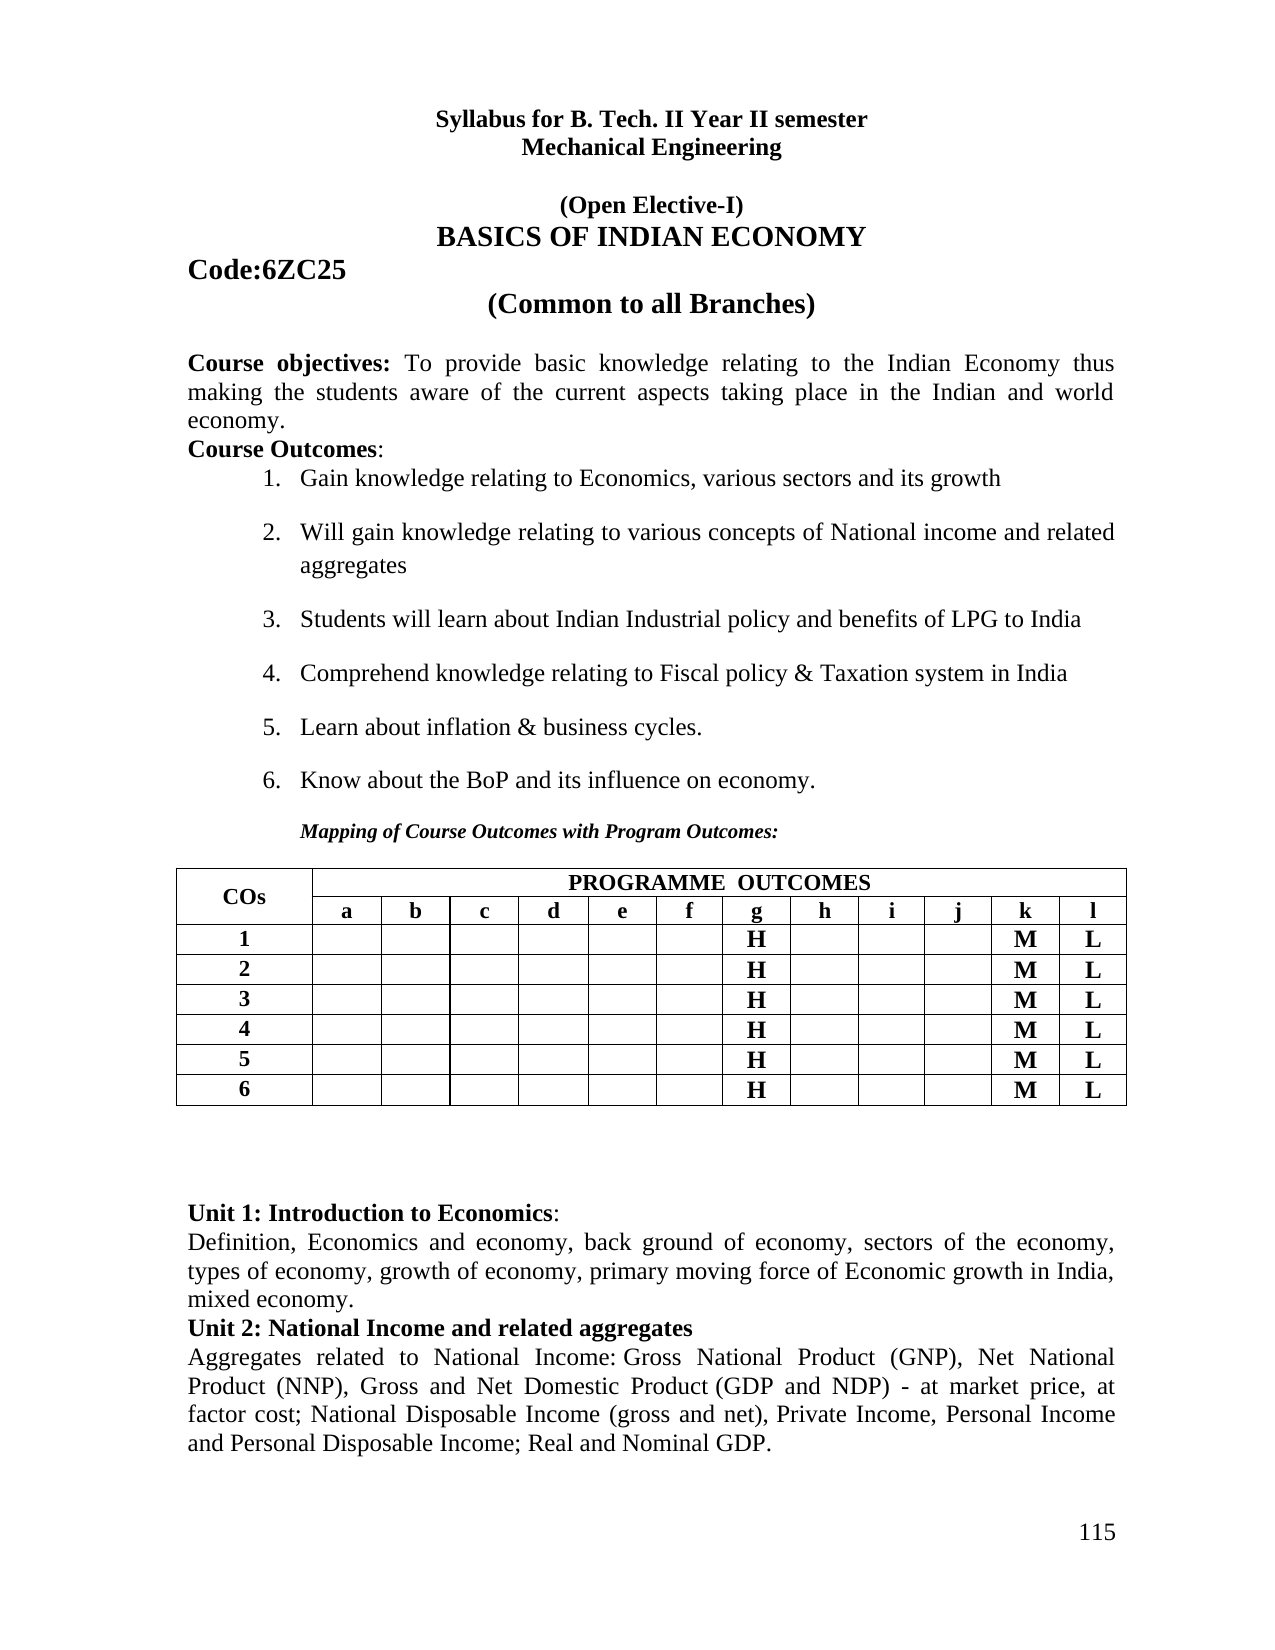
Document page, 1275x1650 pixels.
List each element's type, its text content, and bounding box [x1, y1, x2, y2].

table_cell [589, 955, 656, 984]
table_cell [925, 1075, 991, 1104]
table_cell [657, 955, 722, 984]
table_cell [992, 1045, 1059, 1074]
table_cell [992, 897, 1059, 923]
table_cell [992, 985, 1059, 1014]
list Learn about inflation & business cycles. [262, 712, 1116, 740]
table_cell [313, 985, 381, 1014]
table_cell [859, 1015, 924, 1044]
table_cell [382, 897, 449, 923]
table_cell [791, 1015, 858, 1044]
text Syllabus for B. Tech. II Year II semester [187, 104, 1116, 132]
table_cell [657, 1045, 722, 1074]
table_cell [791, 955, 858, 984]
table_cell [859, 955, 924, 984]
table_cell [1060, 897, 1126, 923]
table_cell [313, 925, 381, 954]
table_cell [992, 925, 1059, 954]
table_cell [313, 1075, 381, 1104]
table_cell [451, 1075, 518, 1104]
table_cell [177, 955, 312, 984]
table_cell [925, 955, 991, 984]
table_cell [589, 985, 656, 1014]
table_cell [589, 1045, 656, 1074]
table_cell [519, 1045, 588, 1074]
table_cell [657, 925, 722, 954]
text BASICS OF INDIAN ECONOMY [187, 219, 1116, 252]
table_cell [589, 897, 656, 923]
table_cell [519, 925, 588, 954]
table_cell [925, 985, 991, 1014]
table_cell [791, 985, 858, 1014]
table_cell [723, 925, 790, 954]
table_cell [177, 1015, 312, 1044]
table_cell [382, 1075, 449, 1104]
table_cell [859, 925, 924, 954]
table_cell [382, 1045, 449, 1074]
list Comprehend knowledge relating to Fiscal policy & Taxation system in India [262, 658, 1116, 686]
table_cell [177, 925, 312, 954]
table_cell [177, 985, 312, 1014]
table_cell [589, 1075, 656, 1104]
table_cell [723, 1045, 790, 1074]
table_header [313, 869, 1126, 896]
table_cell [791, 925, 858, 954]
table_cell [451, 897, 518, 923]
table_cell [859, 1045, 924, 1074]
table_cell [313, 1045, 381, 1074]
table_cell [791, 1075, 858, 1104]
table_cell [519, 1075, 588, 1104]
text Course objectives: To provide basic knowledge relating to the Indian Economy thus making the students aware of the current aspects taking place in the Indian and world economy. [187, 348, 1116, 434]
text Unit 2: National Income and related aggregates [187, 1313, 1116, 1342]
text Code:6ZC25 [187, 252, 1116, 286]
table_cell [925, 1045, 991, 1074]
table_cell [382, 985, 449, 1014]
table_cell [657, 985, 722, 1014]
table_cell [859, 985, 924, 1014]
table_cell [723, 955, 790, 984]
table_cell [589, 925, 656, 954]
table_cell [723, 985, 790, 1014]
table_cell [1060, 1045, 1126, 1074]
list Students will learn about Indian Industrial policy and benefits of LPG to India [262, 604, 1116, 633]
text Aggregates related to National Income: Gross National Product (GNP), Net National Product (NNP), Gross and Net Domestic Product (GDP and NDP) - at market price, at factor cost; National Disposable Income (gross and net), Private Income, Personal Income and Personal Disposable Income; Real and Nominal GDP. [187, 1342, 1116, 1457]
text Mapping of Course Outcomes with Program Outcomes: [300, 819, 1116, 843]
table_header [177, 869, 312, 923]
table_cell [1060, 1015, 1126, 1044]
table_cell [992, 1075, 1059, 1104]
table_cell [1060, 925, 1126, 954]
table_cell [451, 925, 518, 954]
list Know about the BoP and its influence on economy. [262, 765, 1116, 794]
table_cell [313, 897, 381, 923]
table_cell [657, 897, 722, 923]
list Gain knowledge relating to Economics, various sectors and its growth [262, 463, 1116, 492]
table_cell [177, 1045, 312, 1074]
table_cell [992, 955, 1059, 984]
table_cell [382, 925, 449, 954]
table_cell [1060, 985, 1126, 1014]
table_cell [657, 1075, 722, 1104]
text (Common to all Branches) [187, 286, 1116, 319]
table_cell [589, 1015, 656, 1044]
list Will gain knowledge relating to various concepts of National income and related aggregates [262, 517, 1116, 579]
text Course Outcomes: [187, 434, 1116, 463]
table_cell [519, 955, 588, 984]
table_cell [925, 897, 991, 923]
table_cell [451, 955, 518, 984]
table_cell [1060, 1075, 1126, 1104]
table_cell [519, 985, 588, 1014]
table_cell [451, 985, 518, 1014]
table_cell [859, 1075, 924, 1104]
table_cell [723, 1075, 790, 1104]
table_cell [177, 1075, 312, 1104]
text Definition, Economics and economy, back ground of economy, sectors of the economy, types of economy, growth of economy, primary moving force of Economic growth in India, mixed economy. [187, 1227, 1116, 1313]
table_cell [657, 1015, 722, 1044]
text (Open Elective-I) [187, 190, 1116, 219]
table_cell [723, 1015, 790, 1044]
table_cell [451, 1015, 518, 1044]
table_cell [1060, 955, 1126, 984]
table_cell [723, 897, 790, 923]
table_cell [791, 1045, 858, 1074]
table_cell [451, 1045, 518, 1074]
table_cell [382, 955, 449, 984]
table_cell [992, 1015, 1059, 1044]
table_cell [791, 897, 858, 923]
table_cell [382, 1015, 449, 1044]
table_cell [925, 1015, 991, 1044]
text Unit 1: Introduction to Economics: [187, 1198, 1116, 1227]
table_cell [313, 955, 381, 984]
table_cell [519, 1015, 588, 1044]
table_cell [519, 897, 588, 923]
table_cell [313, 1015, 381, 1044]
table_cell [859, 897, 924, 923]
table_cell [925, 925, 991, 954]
text Mechanical Engineering [187, 132, 1116, 161]
